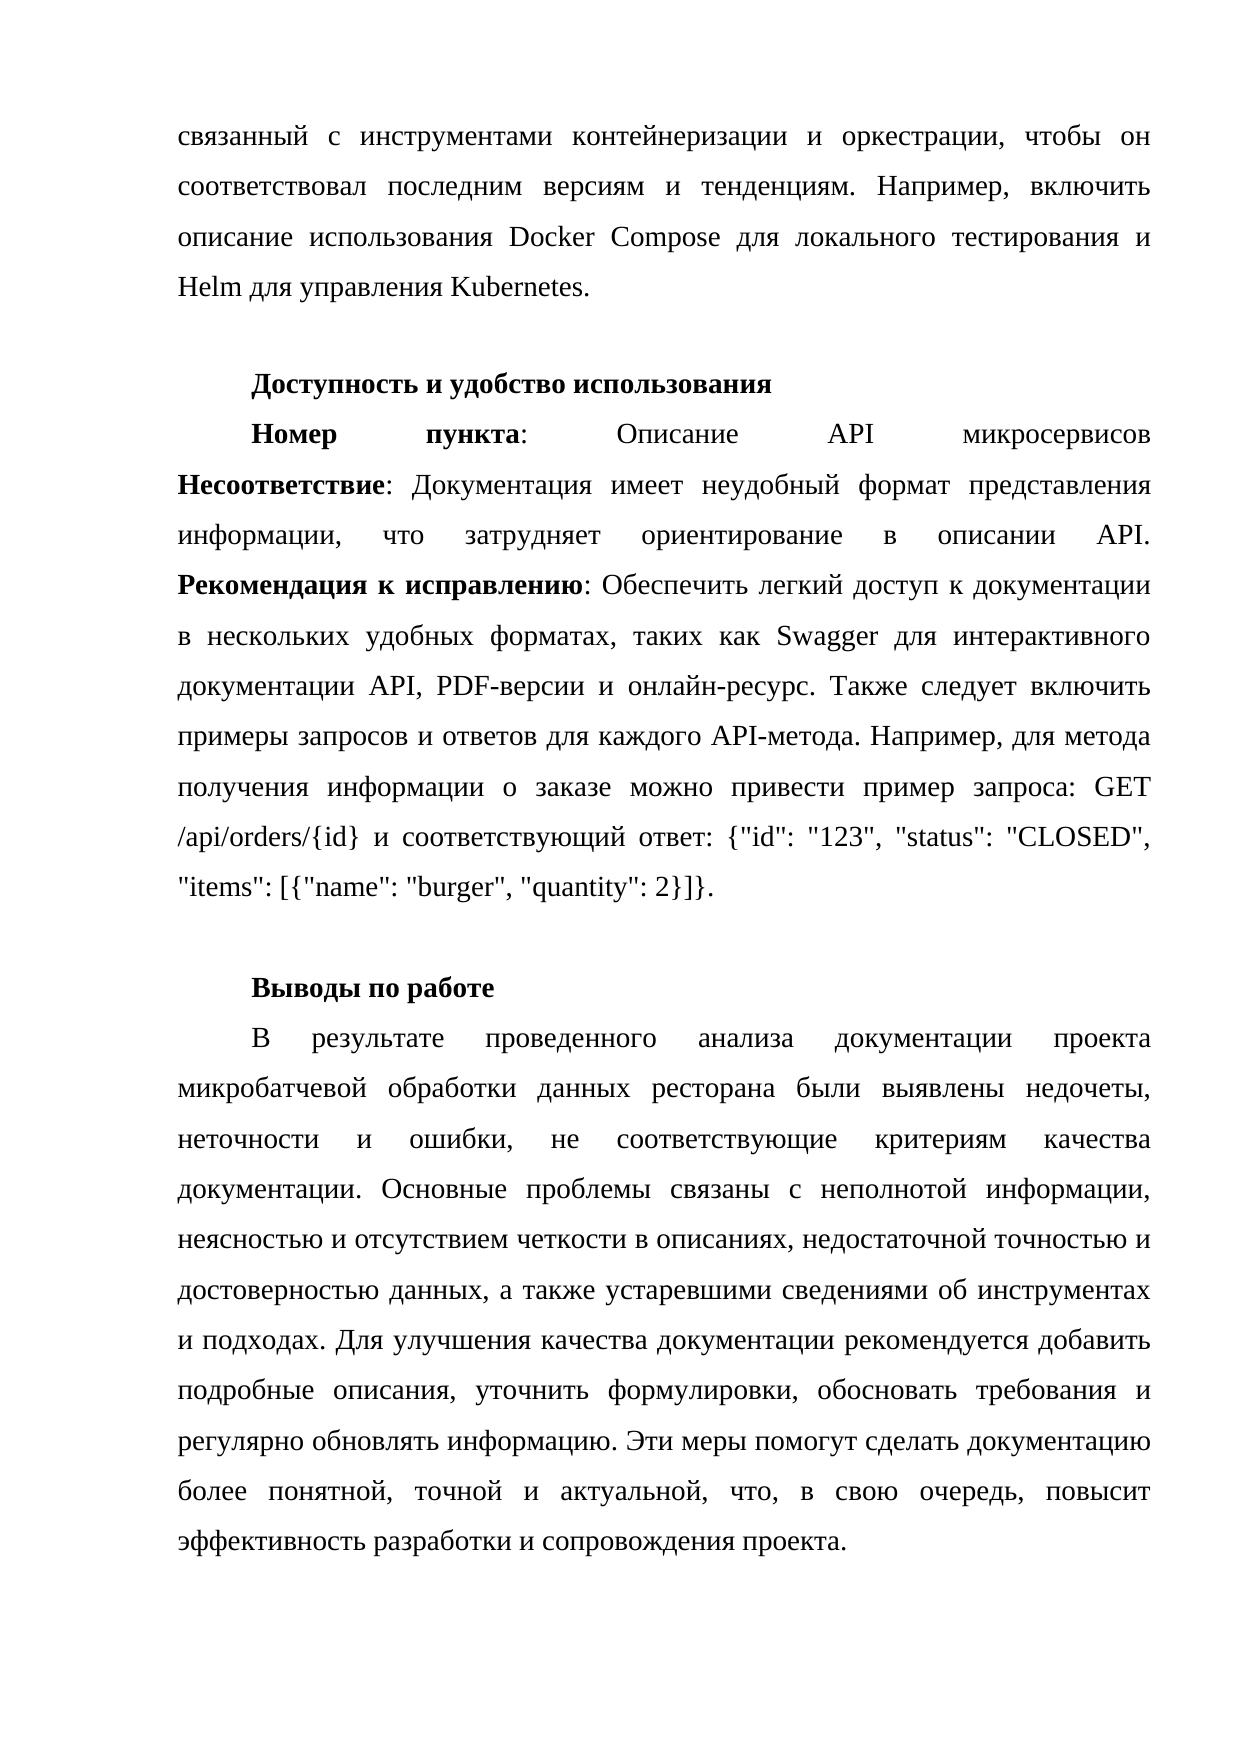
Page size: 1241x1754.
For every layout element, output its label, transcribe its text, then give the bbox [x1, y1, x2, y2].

text В результате проведенного анализа документации проекта микробатчевой обработки данных ресторана были выявлены недочеты, неточности и ошибки, не соответствующие критериям качества документации. Основные проблемы связаны с неполнотой информации, неясностью и отсутствием четкости в описаниях, недостаточной точностью и достоверностью данных, а также устаревшими сведениями об инструментах и подходах. Для улучшения качества документации рекомендуется добавить подробные описания, уточнить формулировки, обосновать требования и регулярно обновлять информацию. Эти меры помогут сделать документацию более понятной, точной и актуальной, что, в свою очередь, повысит эффективность разработки и сопровождения проекта. [177, 1020, 1152, 1557]
text Доступность и удобство использования [177, 366, 1152, 400]
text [177, 118, 1152, 303]
text Номер пункта: Описание API микросервисов Несоответствие: Документация имеет неудобный формат представления информации, что затрудняет ориентирование в описании API. Рекомендация к исправлению: Обеспечить легкий доступ к документации в нескольких удобных форматах, таких как Swagger для интерактивного документации API, PDF-версии и онлайн-ресурс. Также следует включить примеры запросов и ответов для каждого API-метода. Например, для метода получения информации о заказе можно привести пример запроса: GET /api/orders/{id} и соответствующий ответ: {"id": "123", "status": "CLOSED", "items": [{"name": "burger", "quantity": 2}]}. [177, 417, 1152, 903]
text Выводы по работе [177, 970, 1152, 1003]
